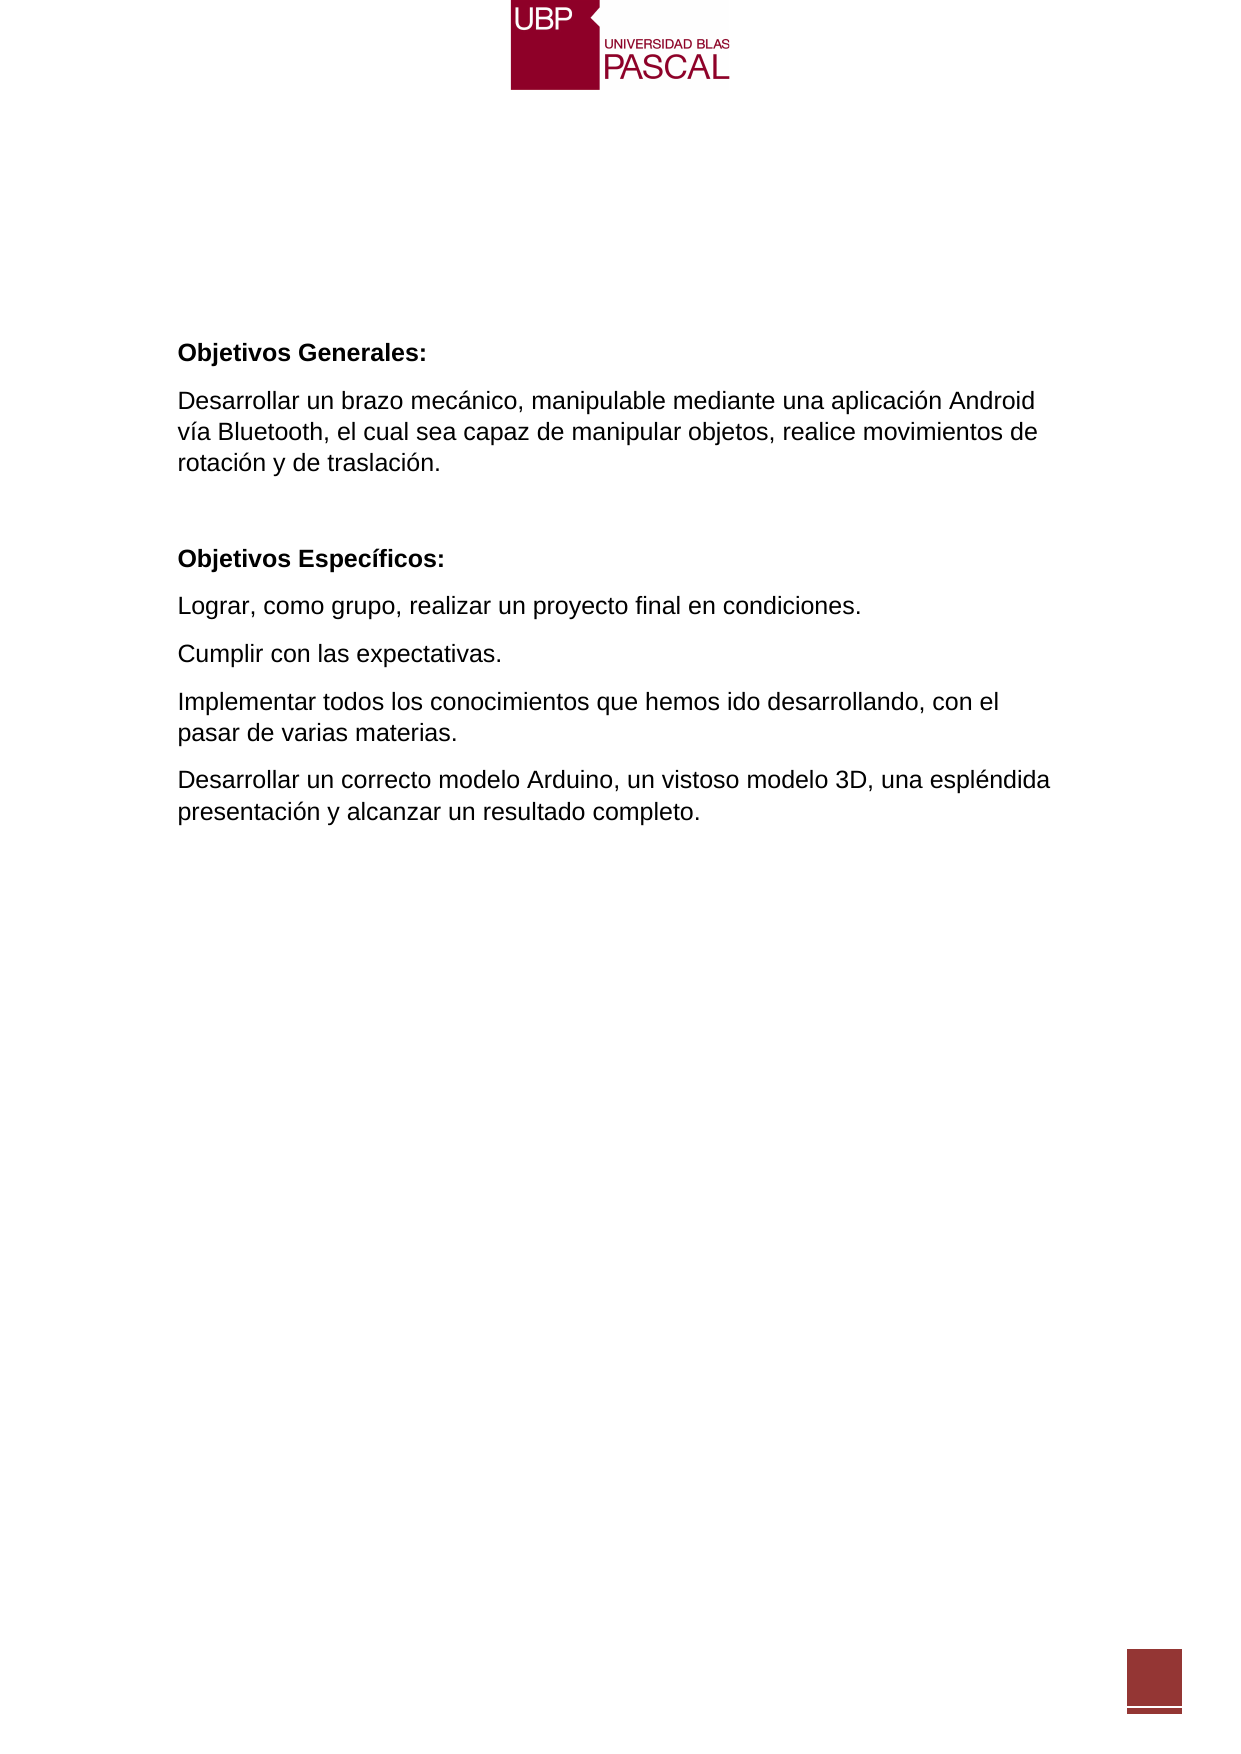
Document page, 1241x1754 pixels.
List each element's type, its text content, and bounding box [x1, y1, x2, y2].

text Desarrollar un brazo mecánico, manipulable mediante una aplicación Android vía Bluetooth, el cual sea capaz de manipular objetos, realice movimientos de rotación y de traslación. [177, 386, 1063, 477]
text Objetivos Específicos: [177, 544, 1063, 572]
text Implementar todos los conocimientos que hemos ido desarrollando, con el pasar de varias materias. [177, 687, 1063, 747]
text Desarrollar un correcto modelo Arduino, un vistoso modelo 3D, una espléndida presentación y alcanzar un resultado completo. [177, 766, 1063, 825]
picture [510, 0, 730, 90]
text Cumplir con las expectativas. [177, 639, 1063, 668]
text Objetivos Generales: [177, 338, 1063, 367]
text Lograr, como grupo, realizar un proyecto final en condiciones. [177, 591, 1063, 620]
